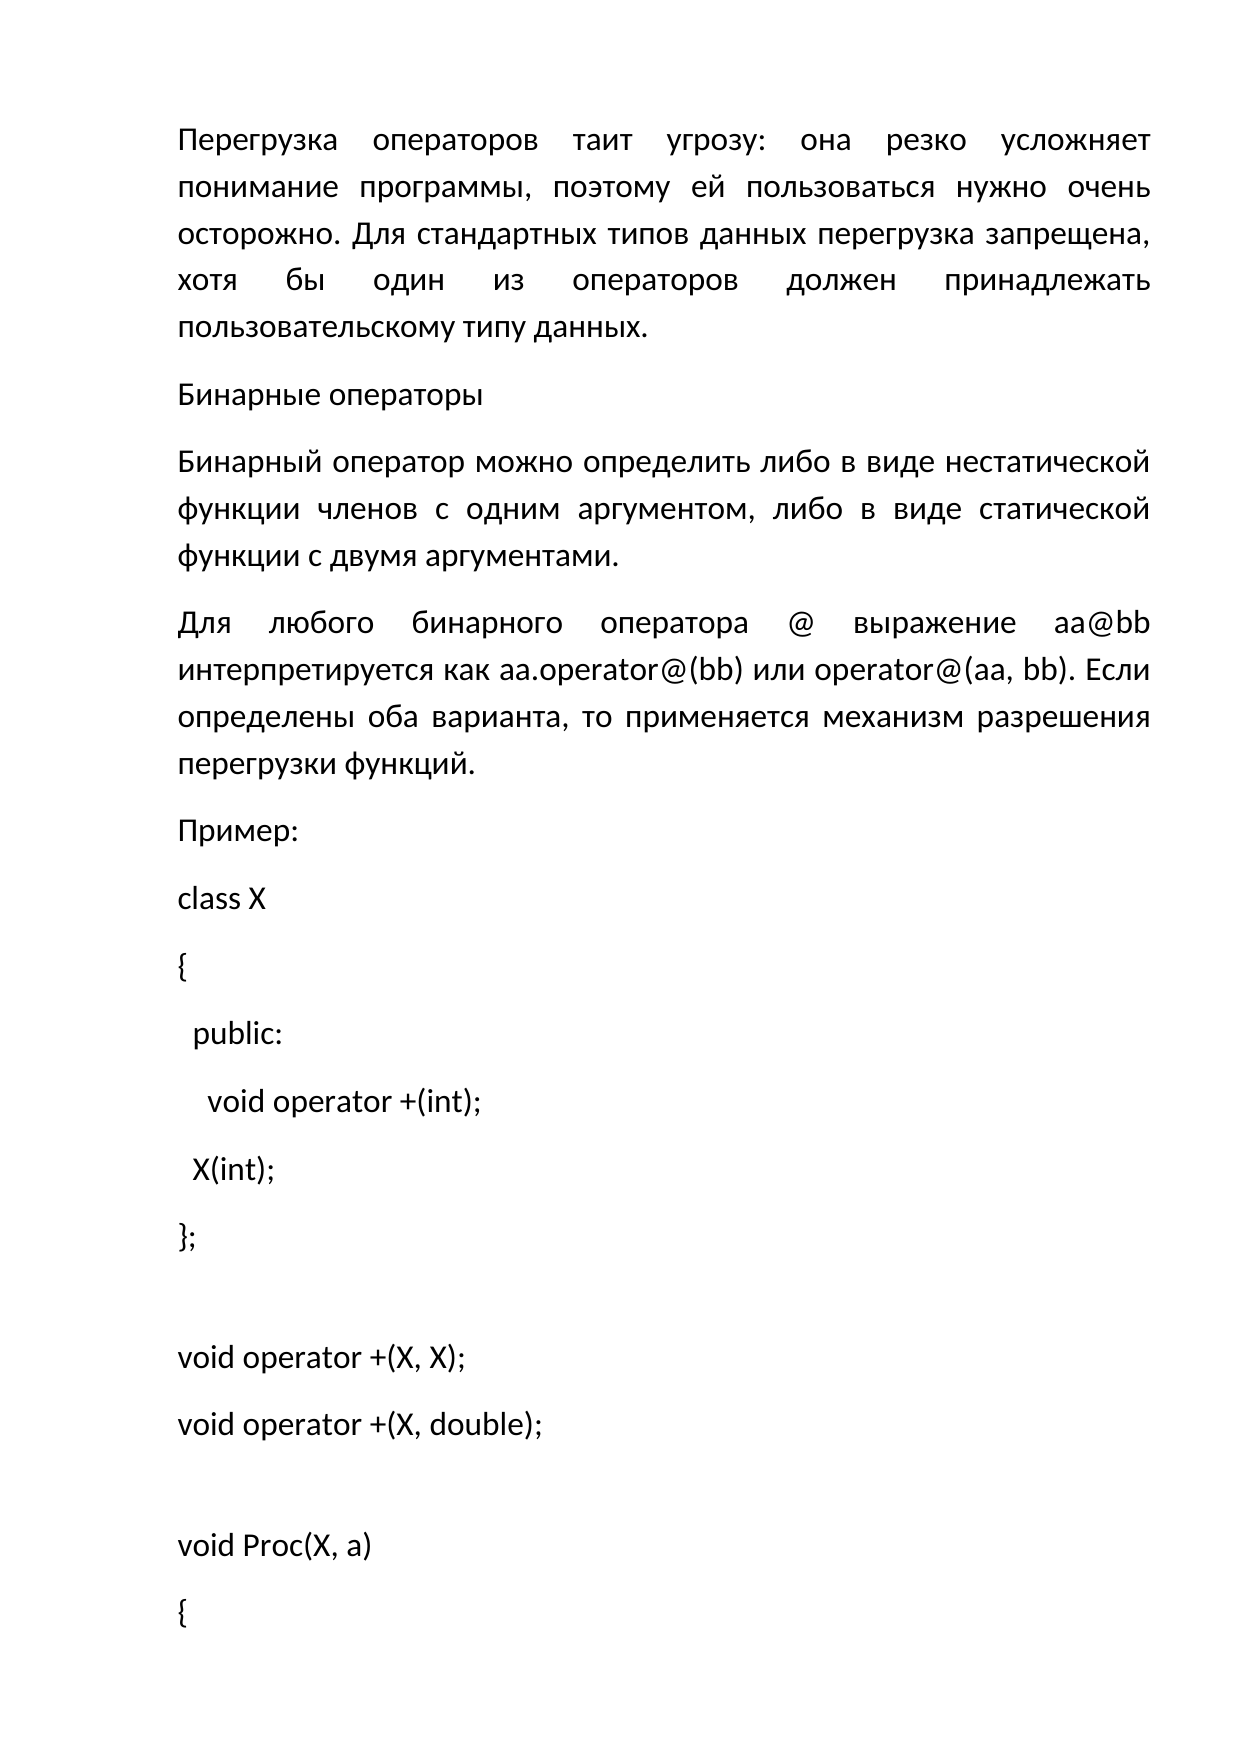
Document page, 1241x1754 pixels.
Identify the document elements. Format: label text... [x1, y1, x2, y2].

text void operator +(X, double); [177, 1403, 1152, 1444]
text void operator +(X, X); [177, 1336, 1152, 1376]
text { [177, 1592, 1152, 1632]
text }; [177, 1215, 1152, 1256]
text void Proc(X, a) [177, 1524, 1152, 1565]
text Бинарные операторы [177, 373, 1152, 413]
text Для любого бинарного оператора @ выражение aa@bb интерпретируется как aa.operator@(bb) или operator@(aa, bb). Если определены оба варианта, то применяется механизм разрешения перегрузки функций. [177, 602, 1152, 783]
text void operator +(int); [177, 1080, 1152, 1121]
text Перегрузка операторов таит угрозу: она резко усложняет понимание программы, поэтому ей пользоваться нужно очень осторожно. Для стандартных типов данных перегрузка запрещена, хотя бы один из операторов должен принадлежать пользовательскому типу данных. [177, 118, 1152, 346]
text public: [177, 1012, 1152, 1053]
text X(int); [177, 1147, 1152, 1188]
text Бинарный оператор можно определить либо в виде нестатической функции членов с одним аргументом, либо в виде статической функции с двумя аргументами. [177, 440, 1152, 575]
text Пример: [177, 809, 1152, 850]
text { [177, 945, 1152, 985]
text class X [177, 877, 1152, 918]
